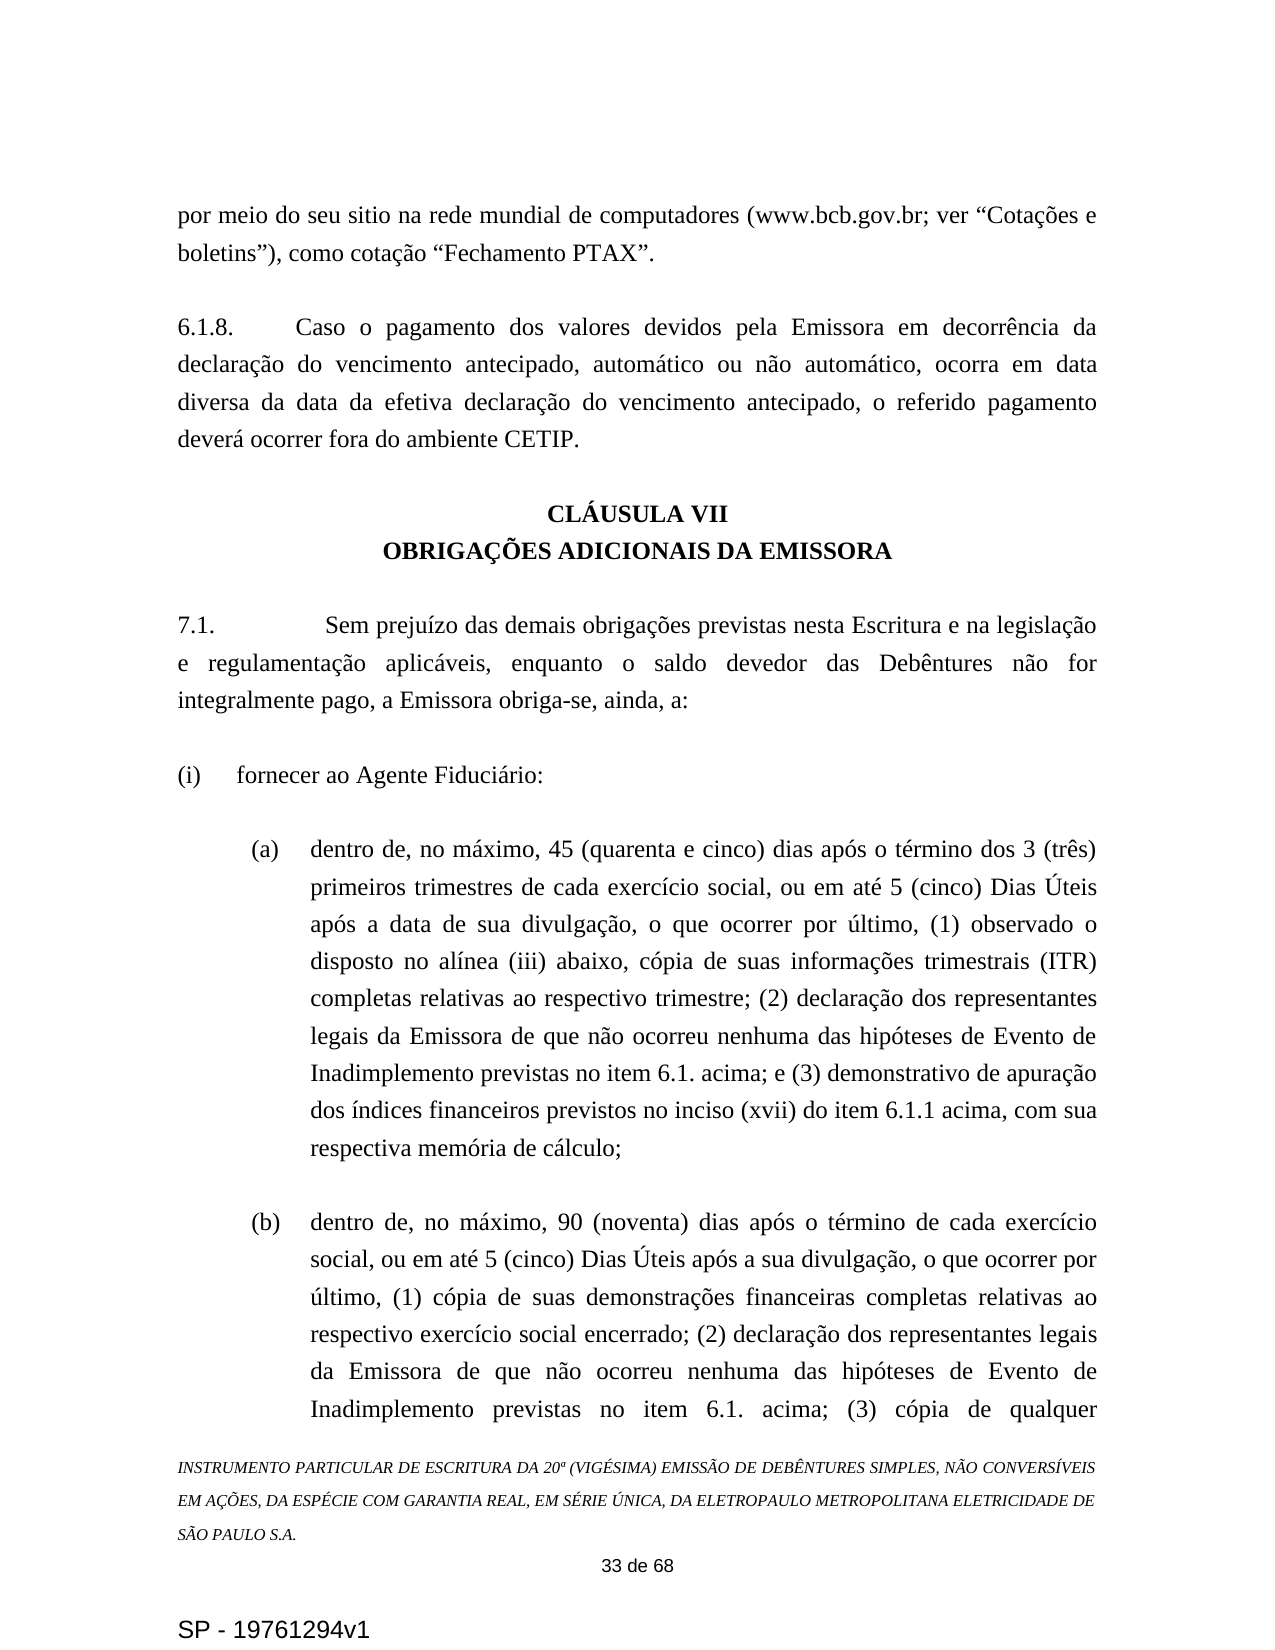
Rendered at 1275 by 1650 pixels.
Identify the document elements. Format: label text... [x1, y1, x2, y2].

list dentro de, no máximo, 45 (quarenta e cinco) dias após o término dos 3 (três) primeiros trimestres de cada exercício social, ou em até 5 (cinco) Dias Úteis após a data de sua divulgação, o que ocorrer por último, (1) observado o disposto no alínea (iii) abaixo, cópia de suas informações trimestrais (ITR) completas relativas ao respectivo trimestre; (2) declaração dos representantes legais da Emissora de que não ocorreu nenhuma das hipóteses de Evento de Inadimplemento previstas no item 6.1. acima; e (3) demonstrativo de apuração dos índices financeiros previstos no inciso (xvii) do item 6.1.1 acima, com sua respectiva memória de cálculo; [251, 834, 1098, 1161]
text CLÁUSULA VII OBRIGAÇÕES ADICIONAIS DA EMISSORA [177, 499, 1098, 565]
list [251, 1207, 1098, 1422]
list fornecer ao Agente Fiduciário: [177, 760, 1098, 788]
text 7.1. Sem prejuízo das demais obrigações previstas nesta Escritura e na legislação e regulamentação aplicáveis, enquanto o saldo devedor das Debêntures não for integralmente pago, a Emissora obriga-se, ainda, a: [177, 611, 1098, 714]
text 6.1.8. Caso o pagamento dos valores devidos pela Emissora em decorrência da declaração do vencimento antecipado, automático ou não automático, ocorra em data diversa da data da efetiva declaração do vencimento antecipado, o referido pagamento deverá ocorrer fora do ambiente CETIP. [177, 312, 1098, 453]
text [177, 200, 1098, 266]
